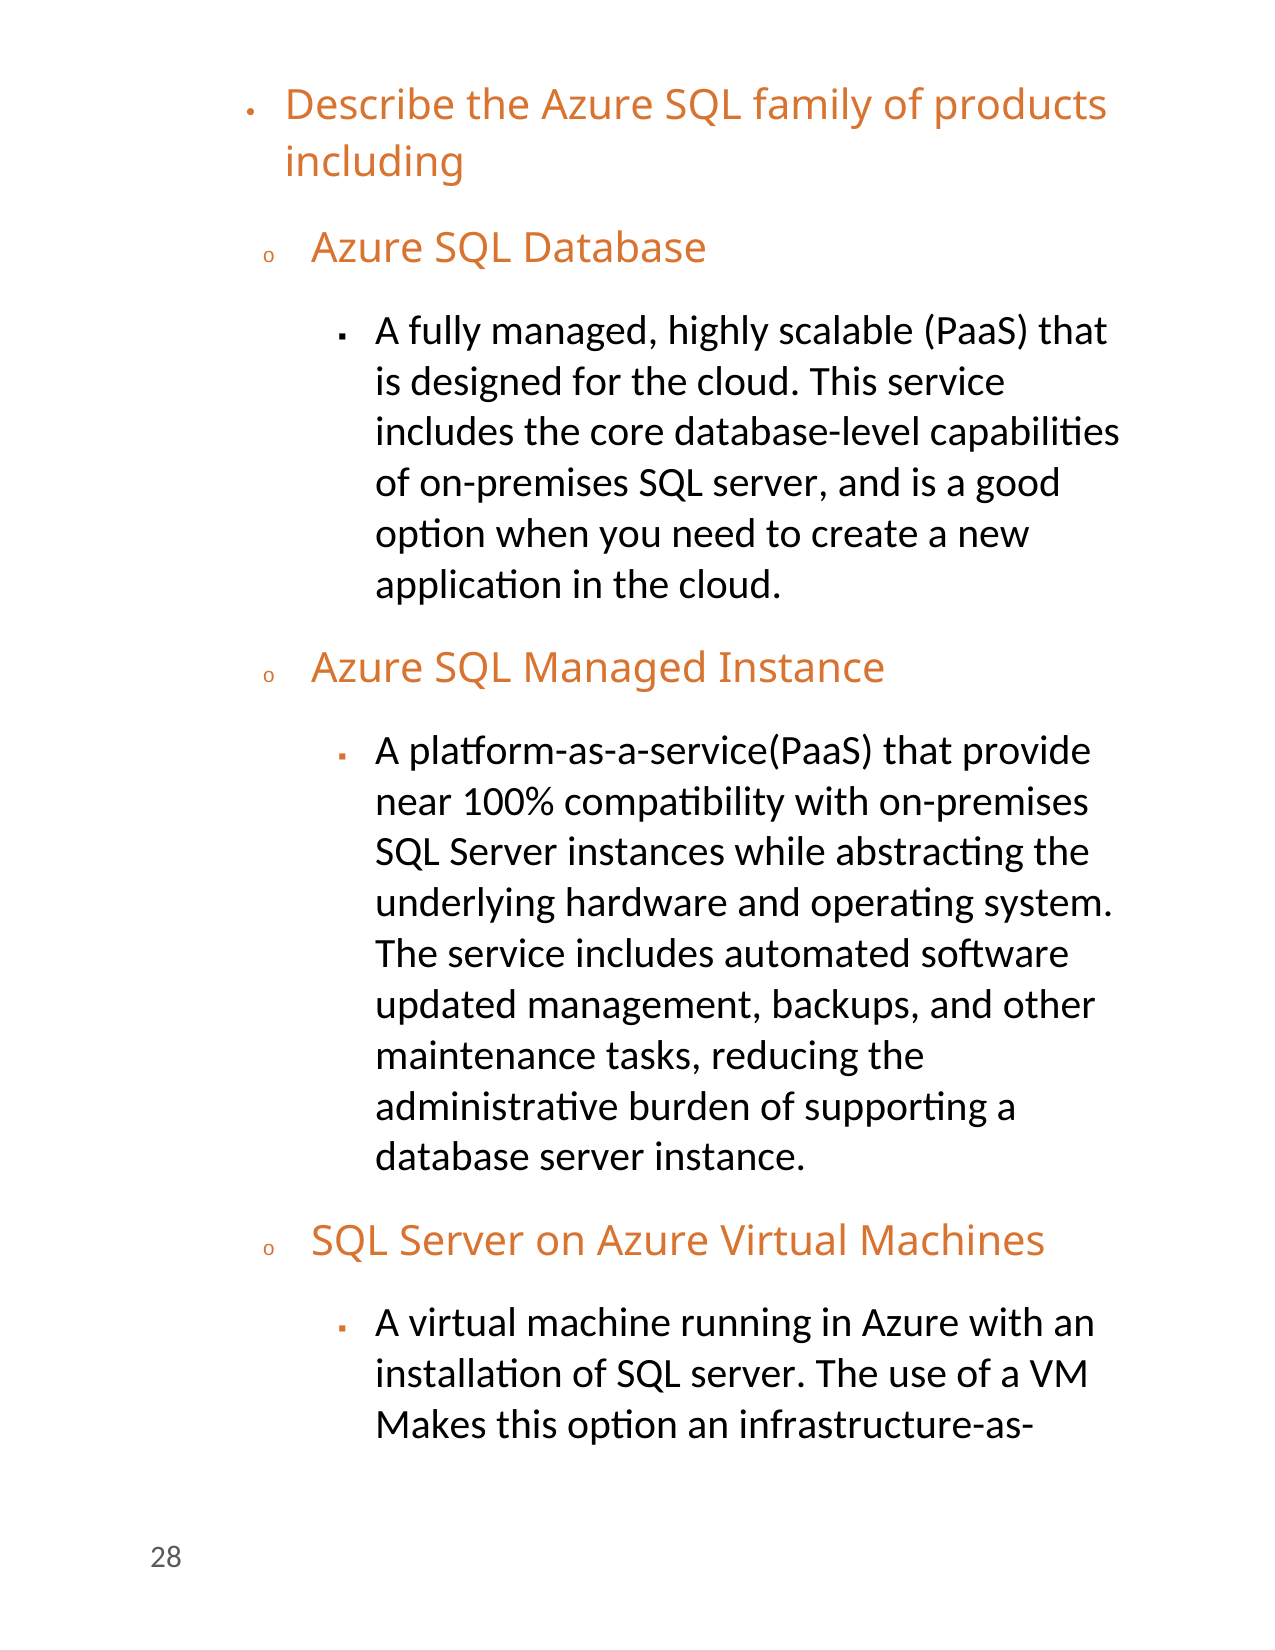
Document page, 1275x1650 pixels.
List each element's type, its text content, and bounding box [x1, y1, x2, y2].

list Azure SQL Managed Instance [262, 638, 1125, 694]
list Describe the Azure SQL family of products including [247, 75, 1125, 188]
list Azure SQL Database [262, 218, 1125, 274]
list A platform-as-a-service(PaaS) that provide near 100% compatibility with on-premises SQL Server instances while abstracting the underlying hardware and operating system. The service includes automated software updated management, backups, and other maintenance tasks, reducing the administrative burden of supporting a database server instance. [337, 724, 1125, 1181]
list A fully managed, highly scalable (PaaS) that is designed for the cloud. This service includes the core database-level capabilities of on-premises SQL server, and is a good option when you need to create a new application in the cloud. [337, 304, 1125, 609]
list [337, 1296, 1125, 1449]
list SQL Server on Azure Virtual Machines [262, 1210, 1125, 1267]
